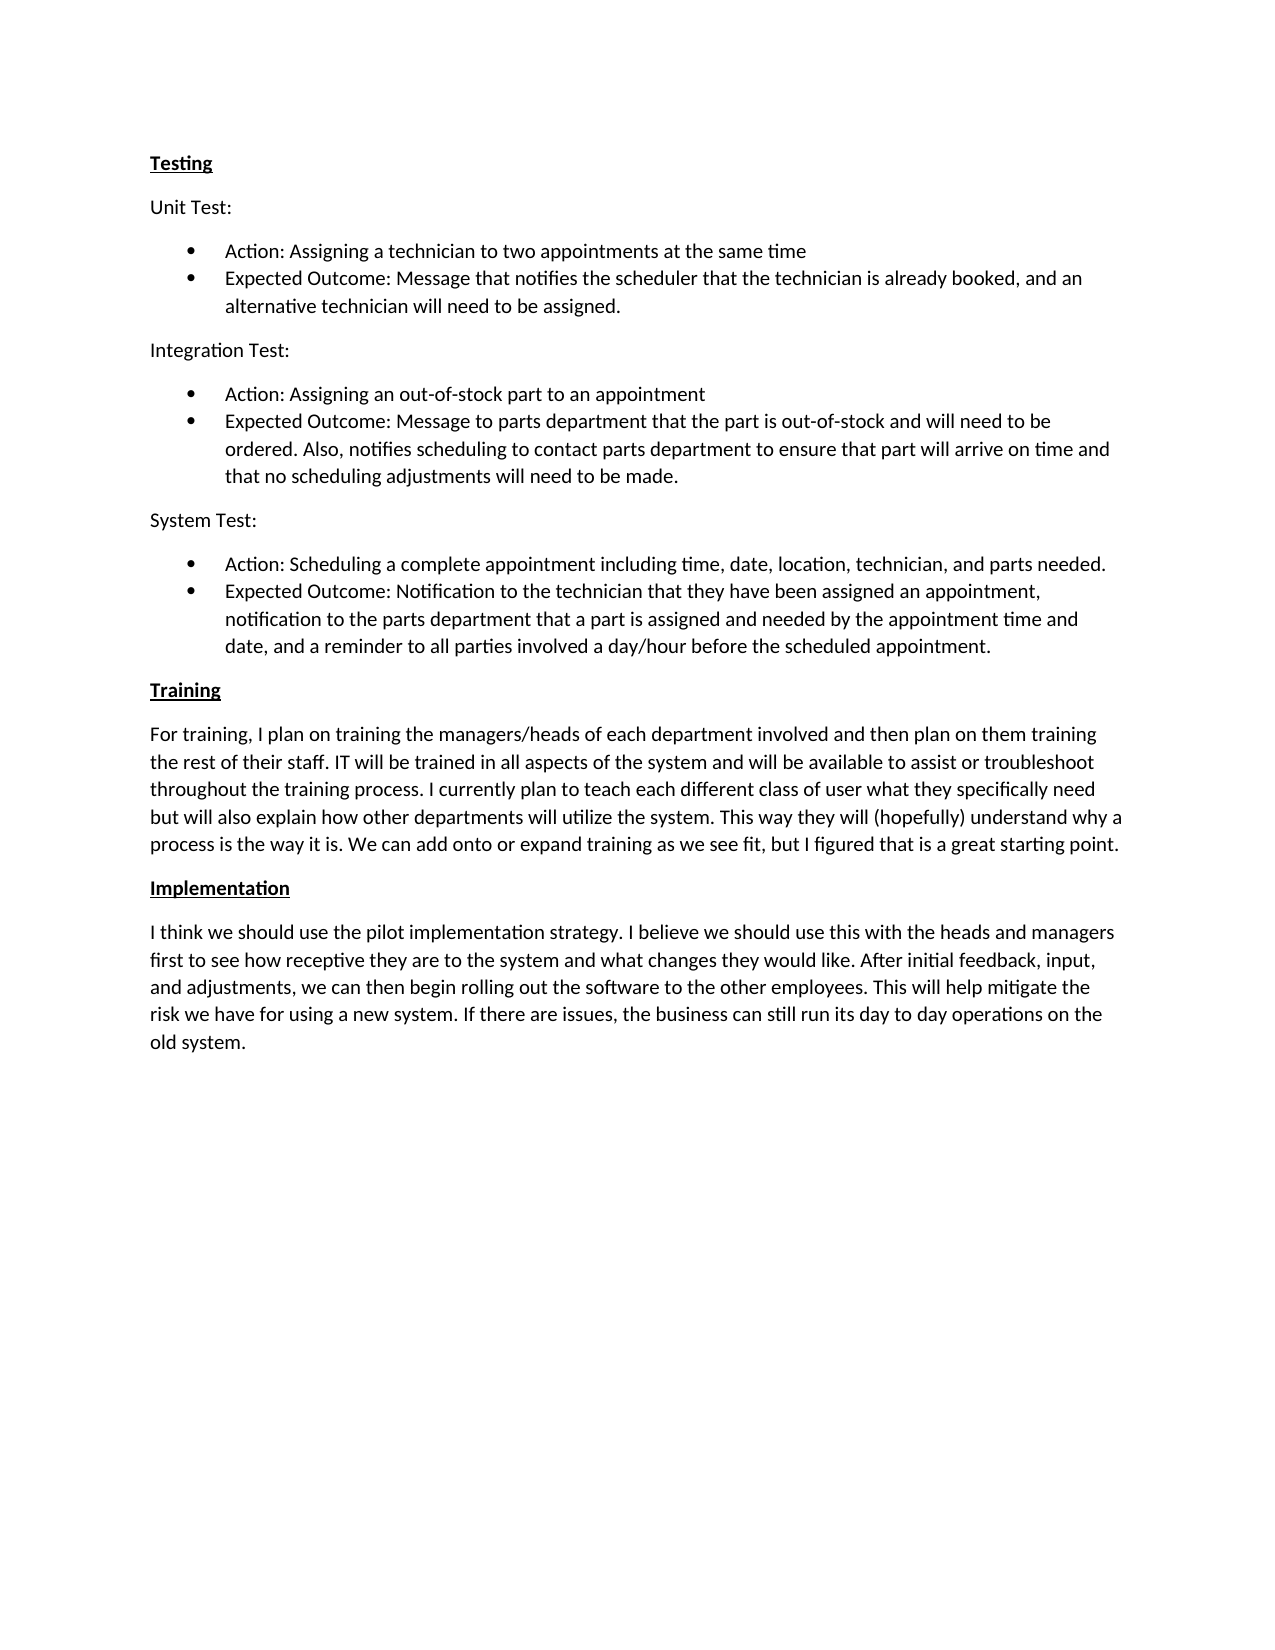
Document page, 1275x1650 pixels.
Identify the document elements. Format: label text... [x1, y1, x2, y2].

list Expected Outcome: Notification to the technician that they have been assigned an appointment, notification to the parts department that a part is assigned and needed by the appointment time and date, and a reminder to all parties involved a day/hour before the scheduled appointment. [187, 579, 1125, 659]
text Training [150, 678, 1125, 703]
list Expected Outcome: Message to parts department that the part is out-of-stock and will need to be ordered. Also, notifies scheduling to contact parts department to ensure that part will arrive on time and that no scheduling adjustments will need to be made. [187, 408, 1125, 489]
list Action: Assigning an out-of-stock part to an appointment [187, 381, 1125, 406]
text Implementation [150, 875, 1125, 901]
text Integration Test: [150, 337, 1125, 362]
text For training, I plan on training the managers/heads of each department involved and then plan on them training the rest of their staff. IT will be trained in all aspects of the system and will be available to assist or troubleshoot throughout the training process. I currently plan to teach each different class of user what they specifically need but will also explain how other departments will utilize the system. This way they will (hopefully) understand why a process is the way it is. We can add onto or expand training as we see fit, but I figured that is a great starting point. [150, 722, 1125, 857]
text System Test: [150, 507, 1125, 533]
list Action: Scheduling a complete appointment including time, date, location, technician, and parts needed. [187, 551, 1125, 577]
list Expected Outcome: Message that notifies the scheduler that the technician is already booked, and an alternative technician will need to be assigned. [187, 266, 1125, 318]
list Action: Assigning a technician to two appointments at the same time [187, 238, 1125, 263]
text Unit Test: [150, 194, 1125, 219]
text Testing [150, 150, 1125, 175]
text I think we should use the pilot implementation strategy. I believe we should use this with the heads and managers first to see how receptive they are to the system and what changes they would like. After initial feedback, input, and adjustments, we can then begin rolling out the software to the other employees. This will help mitigate the risk we have for using a new system. If there are issues, the business can still run its day to day operations on the old system. [150, 919, 1125, 1054]
